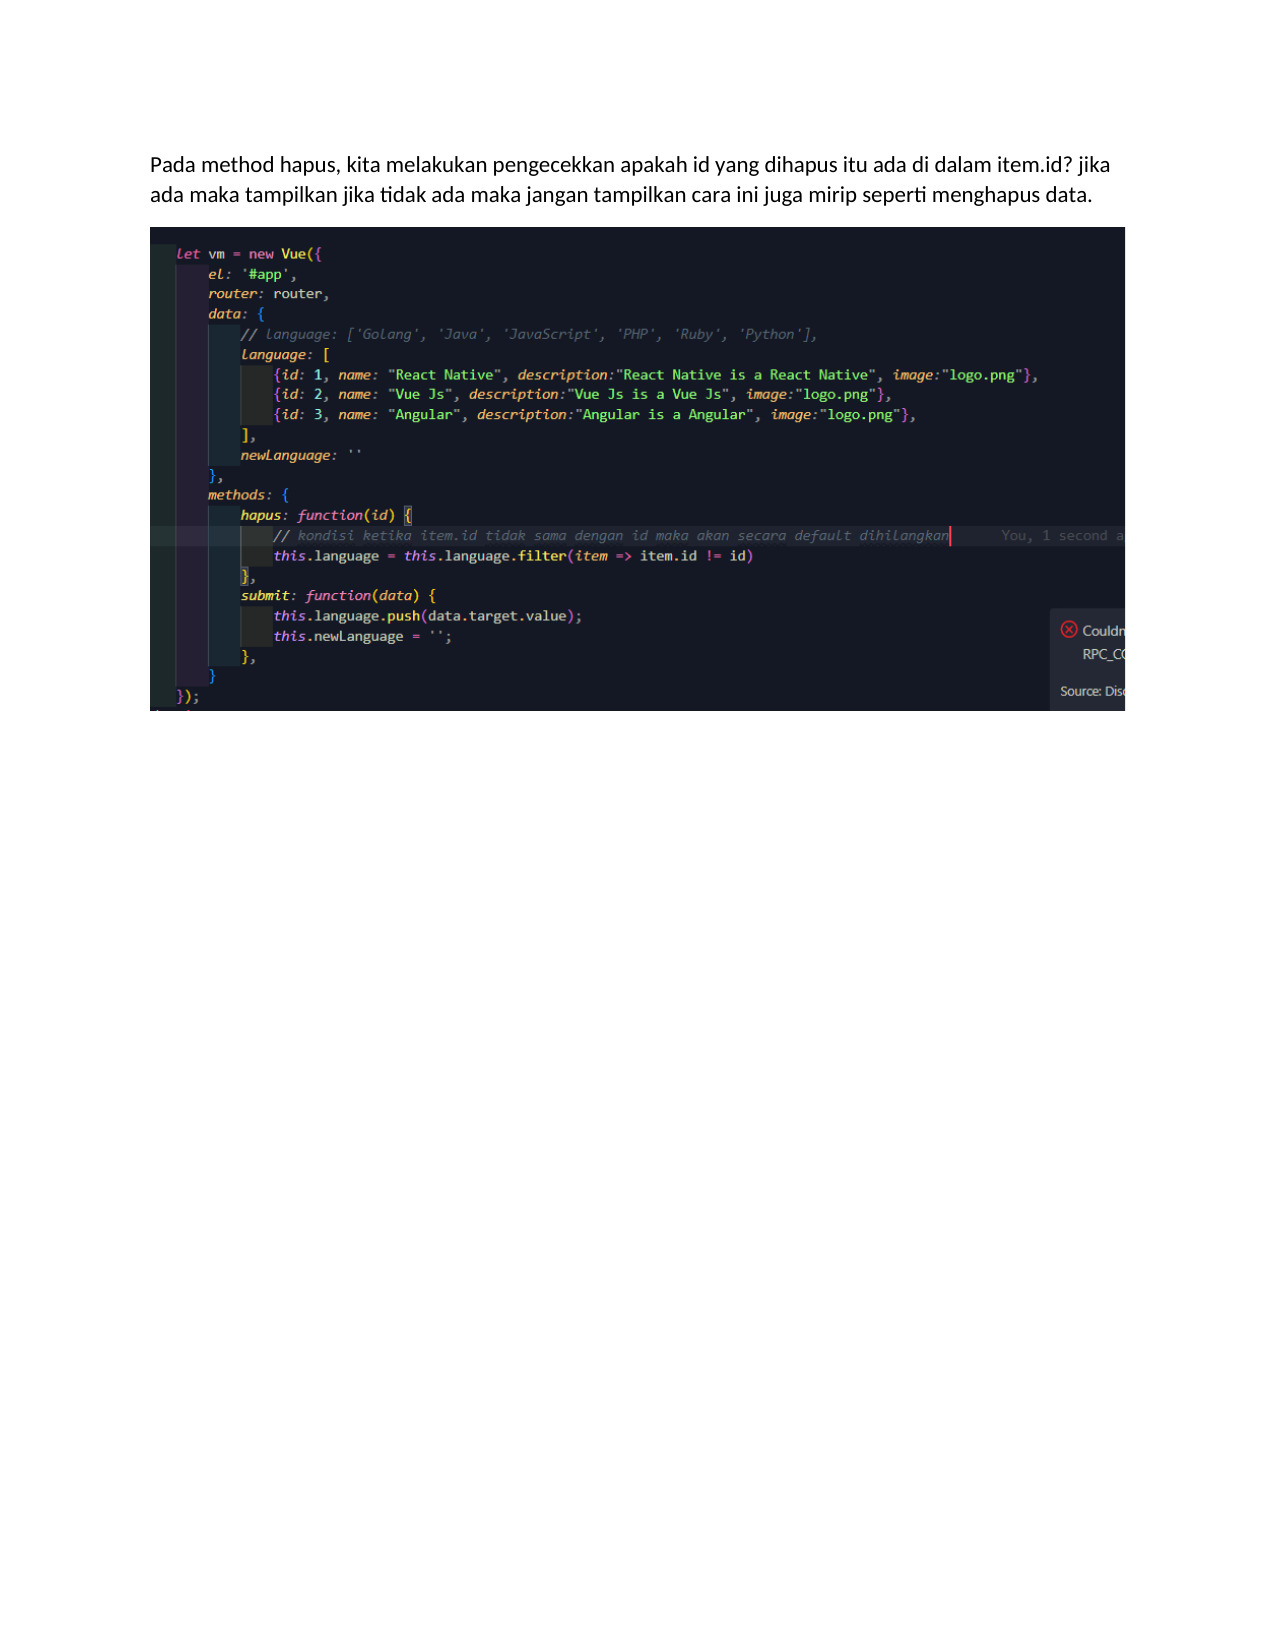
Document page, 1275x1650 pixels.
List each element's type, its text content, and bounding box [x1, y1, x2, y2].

text Pada method hapus, kita melakukan pengecekkan apakah id yang dihapus itu ada di dalam item.id? jika ada maka tampilkan jika tidak ada maka jangan tampilkan cara ini juga mirip seperti menghapus data. [150, 150, 1125, 208]
picture [150, 227, 1125, 711]
